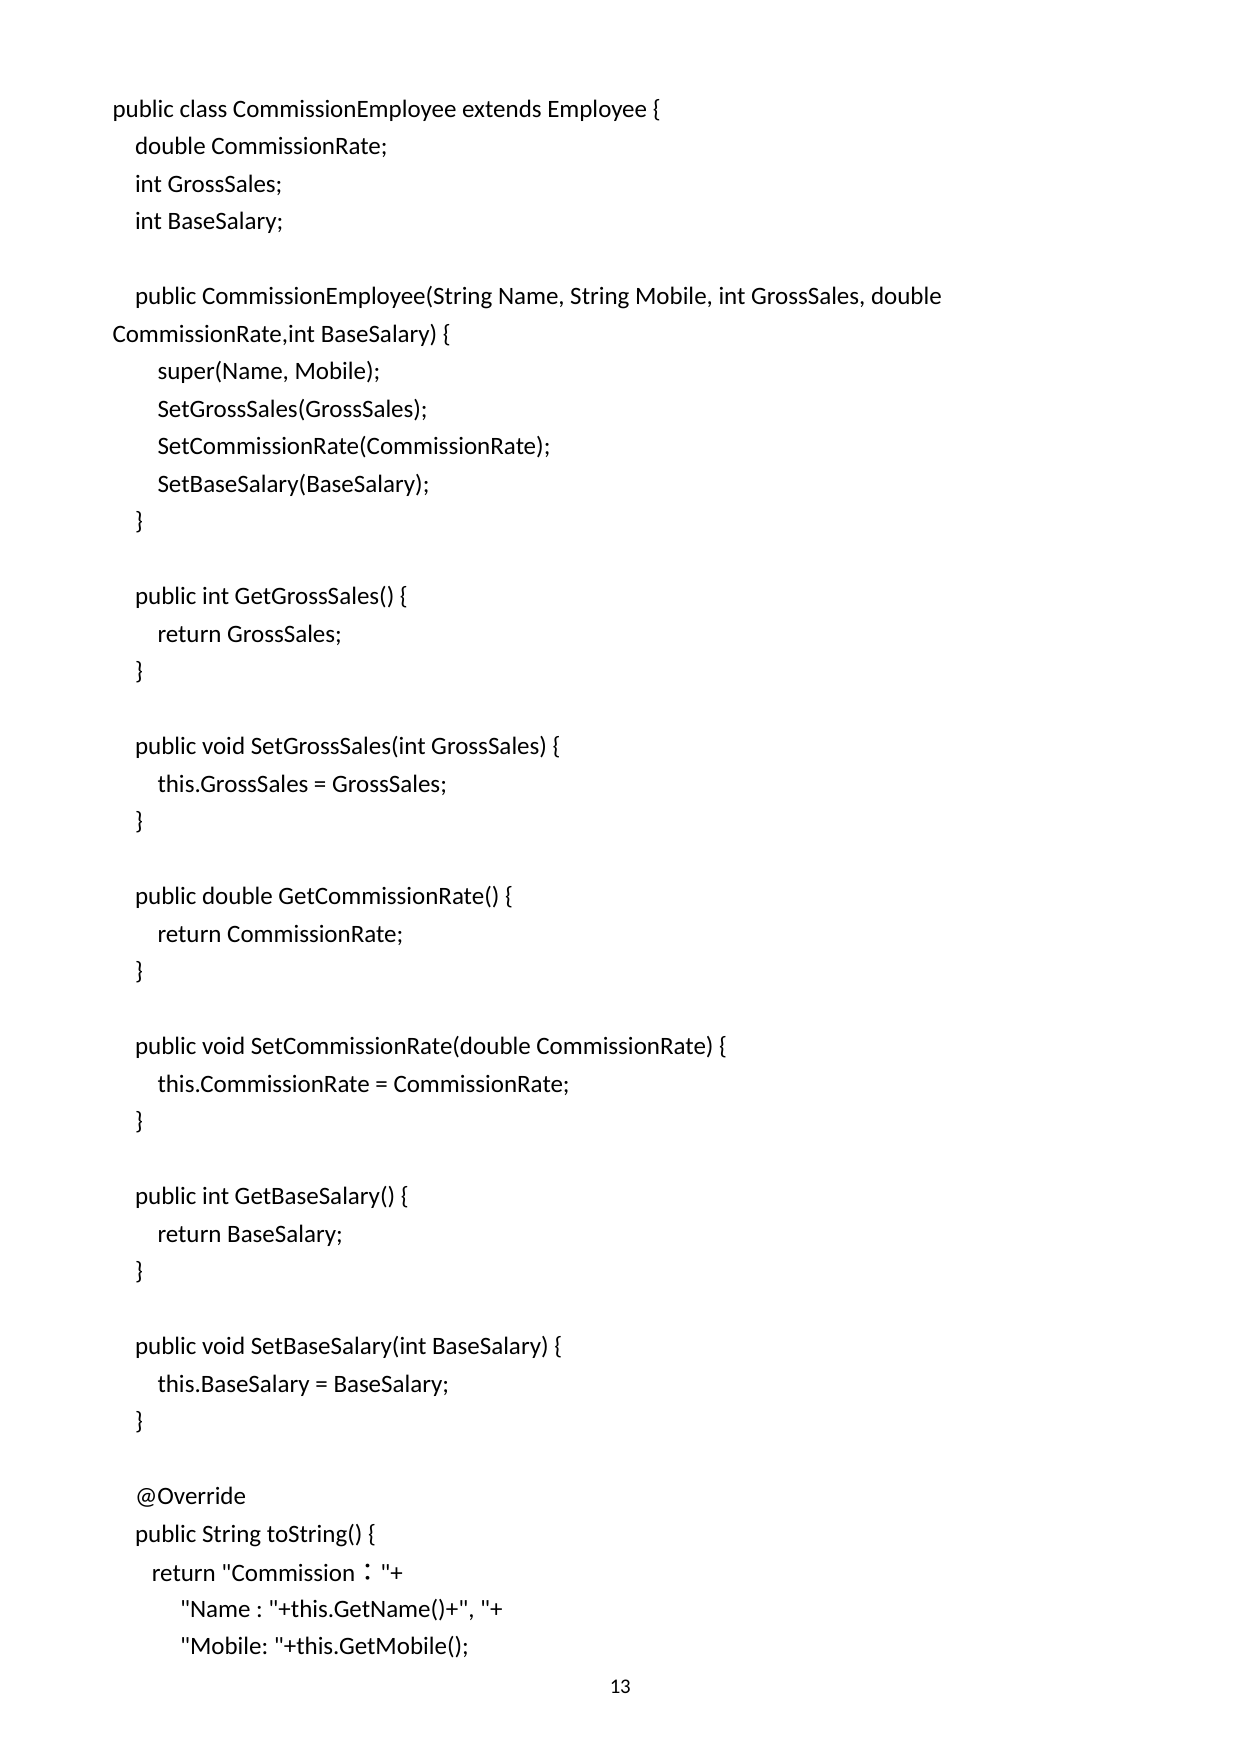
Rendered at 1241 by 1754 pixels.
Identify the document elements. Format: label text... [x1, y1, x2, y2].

text SetCommissionRate(CommissionRate); [112, 427, 1128, 464]
text "Mobile: "+this.GetMobile(); [112, 1627, 1128, 1664]
text } [112, 652, 1128, 689]
text public void SetCommissionRate(double CommissionRate) { [112, 1027, 1128, 1064]
text int BaseSalary; [112, 202, 1128, 239]
text public CommissionEmployee(String Name, String Mobile, int GrossSales, double CommissionRate,int BaseSalary) { [112, 277, 1128, 352]
text SetBaseSalary(BaseSalary); [112, 464, 1128, 502]
text public double GetCommissionRate() { [112, 877, 1128, 914]
text return "Commission："+ [112, 1552, 1128, 1589]
text double CommissionRate; [112, 127, 1128, 164]
text public String toString() { [112, 1514, 1128, 1552]
text this.CommissionRate = CommissionRate; [112, 1064, 1128, 1102]
text SetGrossSales(GrossSales); [112, 389, 1128, 427]
text return BaseSalary; [112, 1214, 1128, 1252]
text super(Name, Mobile); [112, 352, 1128, 389]
text public int GetGrossSales() { [112, 577, 1128, 614]
text @Override [112, 1477, 1128, 1514]
text this.BaseSalary = BaseSalary; [112, 1364, 1128, 1402]
text int GrossSales; [112, 164, 1128, 202]
text return GrossSales; [112, 614, 1128, 652]
text } [112, 802, 1128, 839]
text "Name : "+this.GetName()+", "+ [112, 1589, 1128, 1627]
text } [112, 1402, 1128, 1439]
text public void SetBaseSalary(int BaseSalary) { [112, 1327, 1128, 1364]
text this.GrossSales = GrossSales; [112, 764, 1128, 802]
text public class CommissionEmployee extends Employee { [112, 89, 1128, 127]
text } [112, 1102, 1128, 1139]
text return CommissionRate; [112, 914, 1128, 952]
text } [112, 952, 1128, 989]
text } [112, 502, 1128, 539]
text public void SetGrossSales(int GrossSales) { [112, 727, 1128, 764]
text public int GetBaseSalary() { [112, 1177, 1128, 1214]
text } [112, 1252, 1128, 1289]
